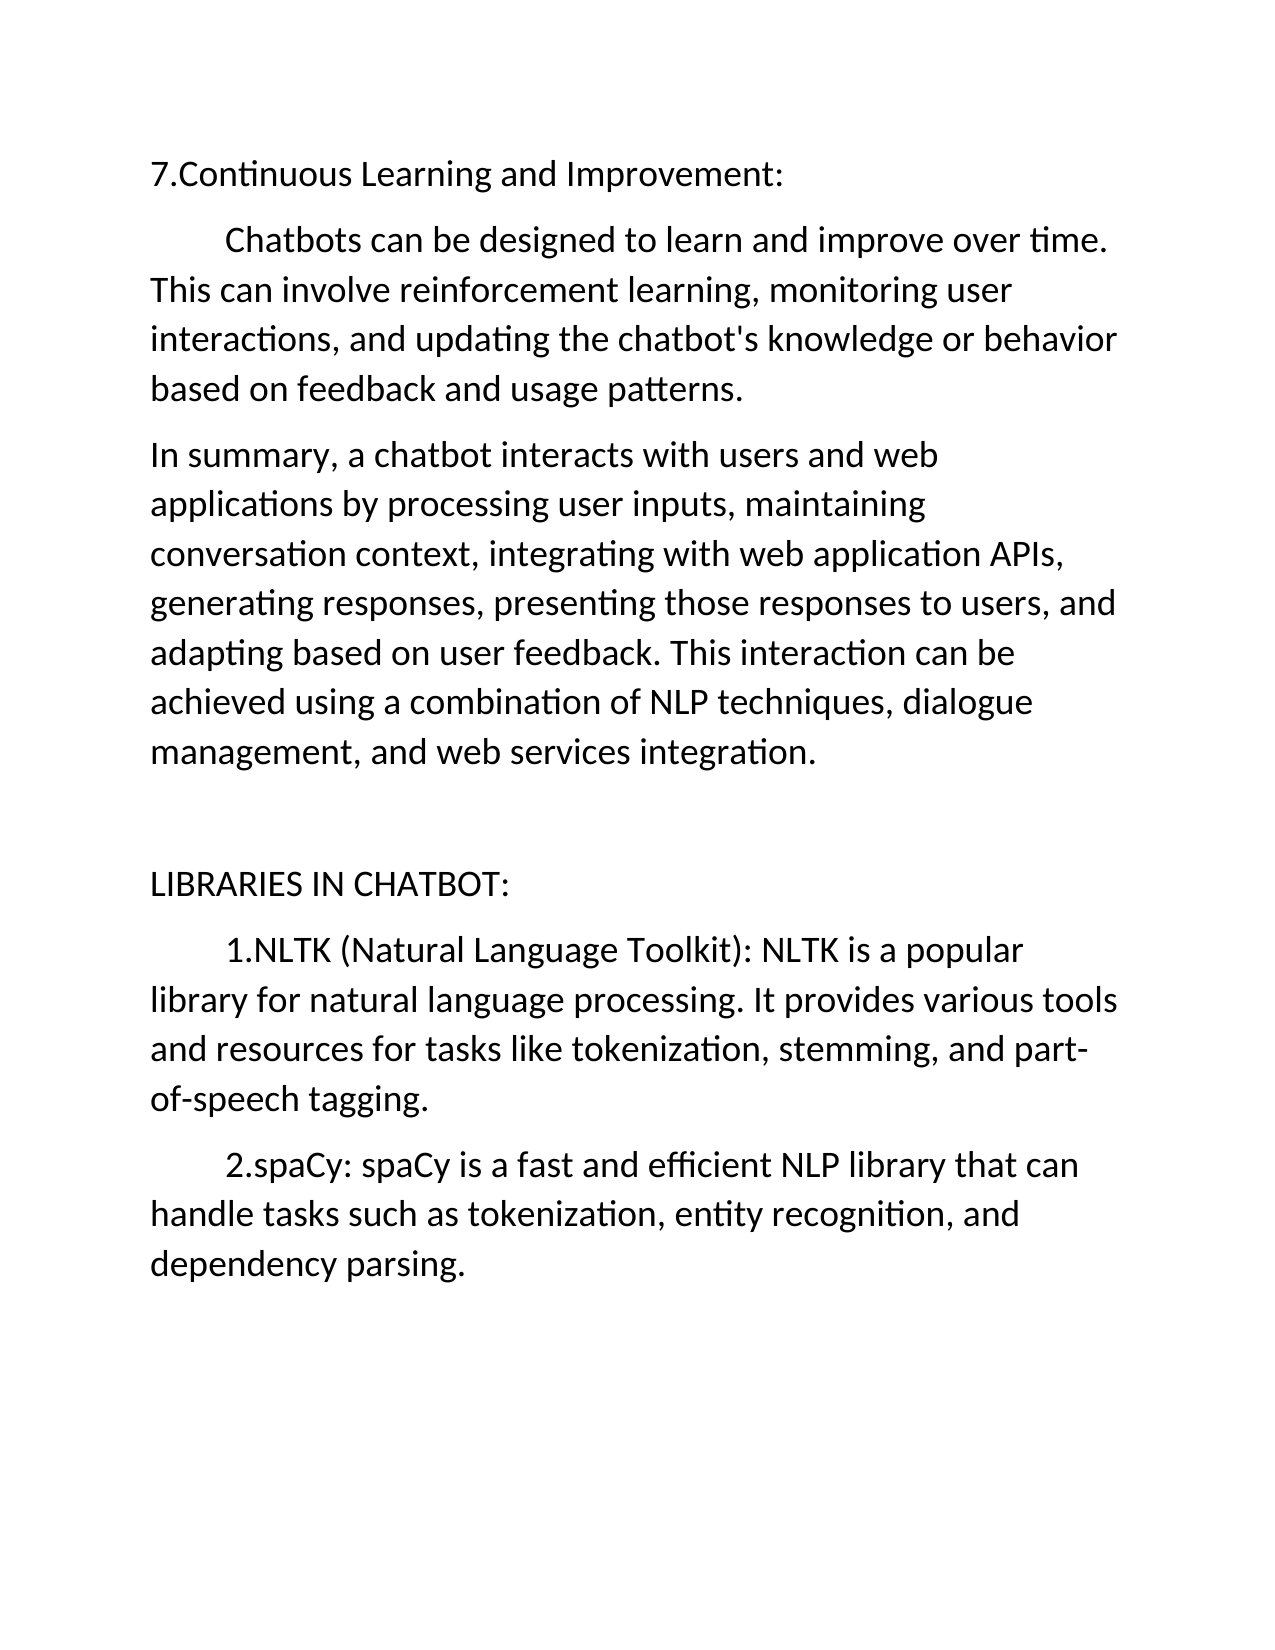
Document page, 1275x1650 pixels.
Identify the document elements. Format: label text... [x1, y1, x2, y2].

text 1.NLTK (Natural Language Toolkit): NLTK is a popular library for natural language processing. It provides various tools and resources for tasks like tokenization, stemming, and part-of-speech tagging. [150, 926, 1125, 1120]
text 2.spaCy: spaCy is a fast and efficient NLP library that can handle tasks such as tokenization, entity recognition, and dependency parsing. [150, 1141, 1125, 1285]
text LIBRARIES IN CHATBOT: [150, 860, 1125, 906]
text 7.Continuous Learning and Improvement: [150, 150, 1125, 196]
text In summary, a chatbot interacts with users and web applications by processing user inputs, maintaining conversation context, integrating with web application APIs, generating responses, presenting those responses to users, and adapting based on user feedback. This interaction can be achieved using a combination of NLP techniques, dialogue management, and web services integration. [150, 431, 1125, 773]
text Chatbots can be designed to learn and improve over time. This can involve reinforcement learning, monitoring user interactions, and updating the chatbot's knowledge or behavior based on feedback and usage patterns. [150, 216, 1125, 410]
